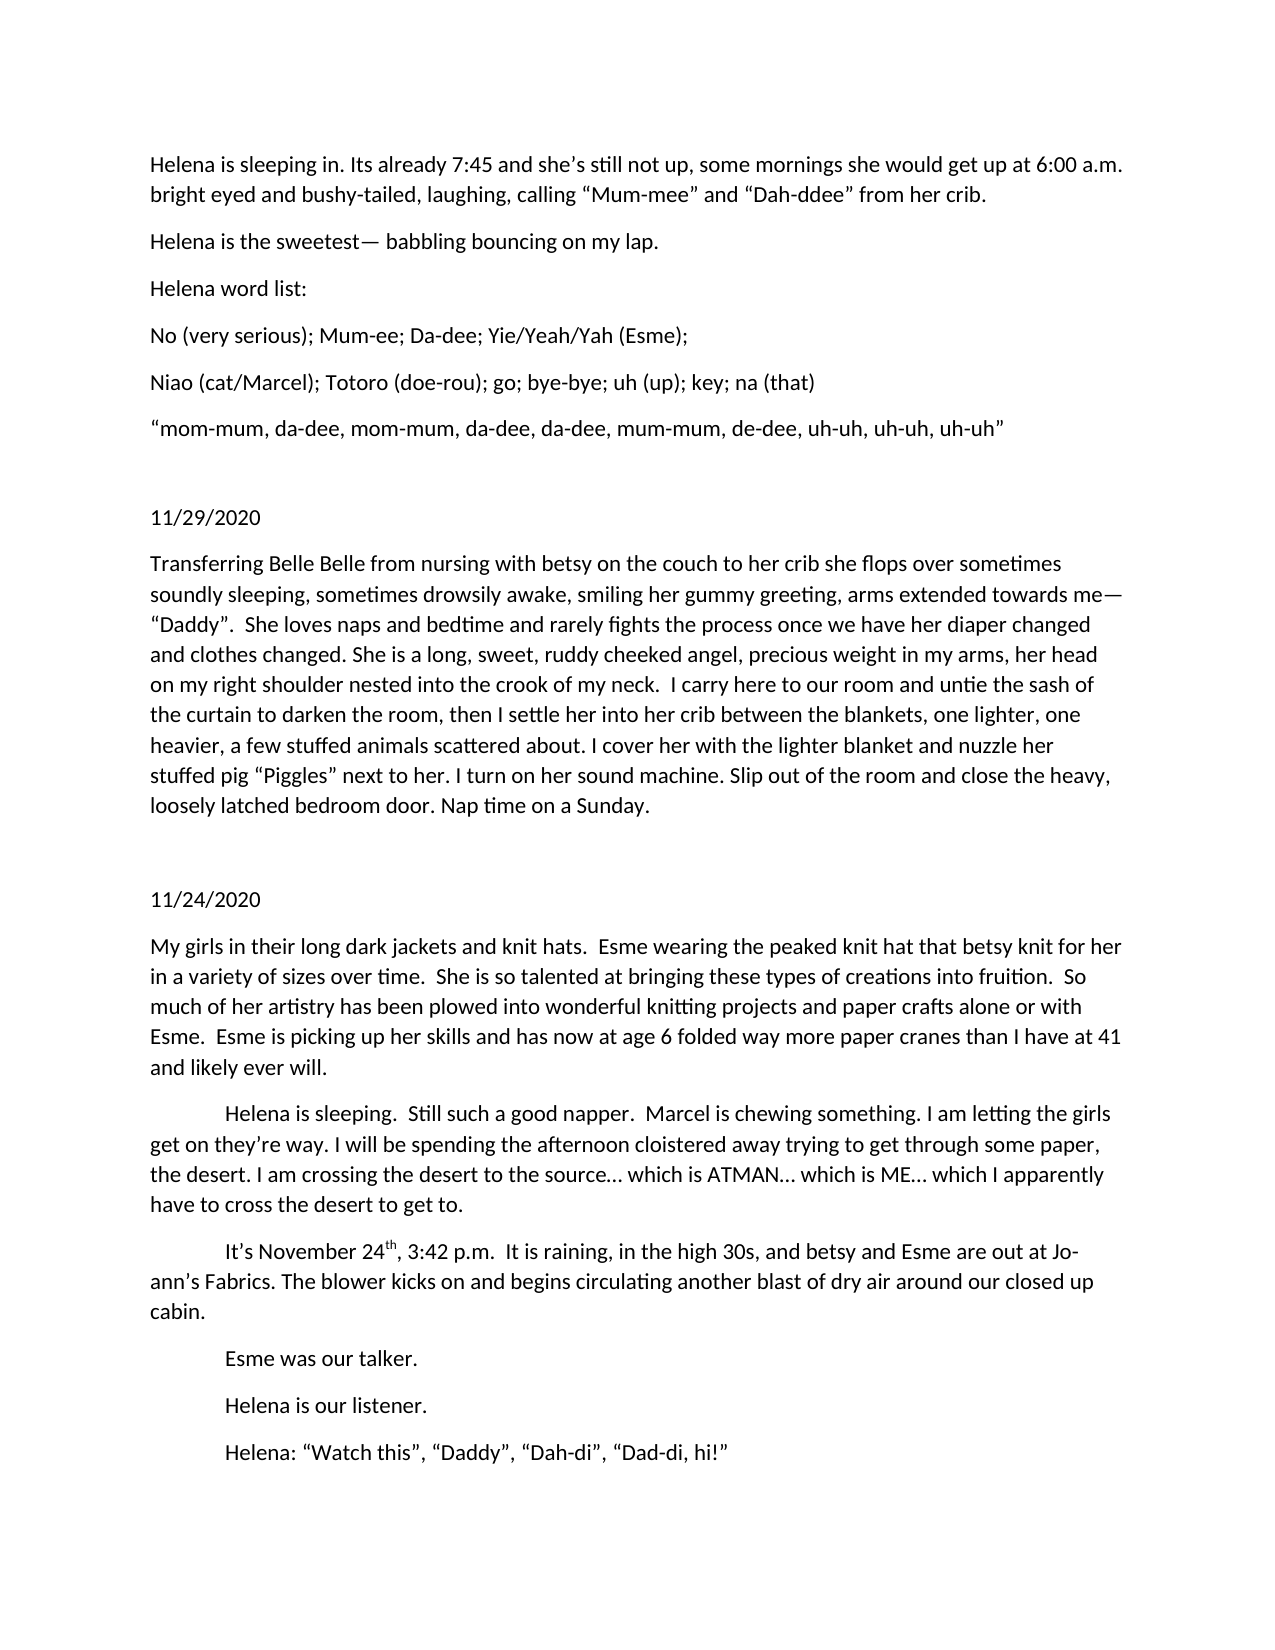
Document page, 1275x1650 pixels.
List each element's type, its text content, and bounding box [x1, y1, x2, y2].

text Helena is sleeping in. Its already 7:45 and she’s still not up, some mornings she would get up at 6:00 a.m. bright eyed and bushy-tailed, laughing, calling “Mum-mee” and “Dah-ddee” from her crib. [150, 150, 1125, 208]
text Helena word list: [150, 274, 1125, 302]
text 11/24/2020 [150, 885, 1125, 913]
text Helena is our listener. [150, 1391, 1125, 1419]
text No (very serious); Mum-ee; Da-dee; Yie/Yeah/Yah (Esme); [150, 321, 1125, 349]
text 11/29/2020 [150, 503, 1125, 531]
text Esme was our talker. [150, 1344, 1125, 1372]
text Helena is the sweetest— babbling bouncing on my lap. [150, 227, 1125, 255]
text “mom-mum, da-dee, mom-mum, da-dee, da-dee, mum-mum, de-dee, uh-uh, uh-uh, uh-uh” [150, 414, 1125, 443]
text Niao (cat/Marcel); Totoro (doe-rou); go; bye-bye; uh (up); key; na (that) [150, 368, 1125, 396]
text Transferring Belle Belle from nursing with betsy on the couch to her crib she flops over sometimes soundly sleeping, sometimes drowsily awake, smiling her gummy greeting, arms extended towards me— “Daddy”. She loves naps and bedtime and rarely fights the process once we have her diaper changed and clothes changed. She is a long, sweet, ruddy cheeked angel, precious weight in my arms, her head on my right shoulder nested into the crook of my neck. I carry here to our room and untie the sash of the curtain to darken the room, then I settle her into her crib between the blankets, one lighter, one heavier, a few stuffed animals scattered about. I cover her with the lighter blanket and nuzzle her stuffed pig “Piggles” next to her. I turn on her sound machine. Slip out of the room and close the heavy, loosely latched bedroom door. Nap time on a Sunday. [150, 549, 1125, 819]
text Helena: “Watch this”, “Daddy”, “Dah-di”, “Dad-di, hi!” [150, 1438, 1125, 1466]
text My girls in their long dark jackets and knit hats. Esme wearing the peaked knit hat that betsy knit for her in a variety of sizes over time. She is so talented at bringing these types of creations into fruition. So much of her artistry has been plowed into wonderful knitting projects and paper crafts alone or with Esme. Esme is picking up her skills and has now at age 6 folded way more paper cranes than I have at 41 and likely ever will. [150, 932, 1125, 1081]
